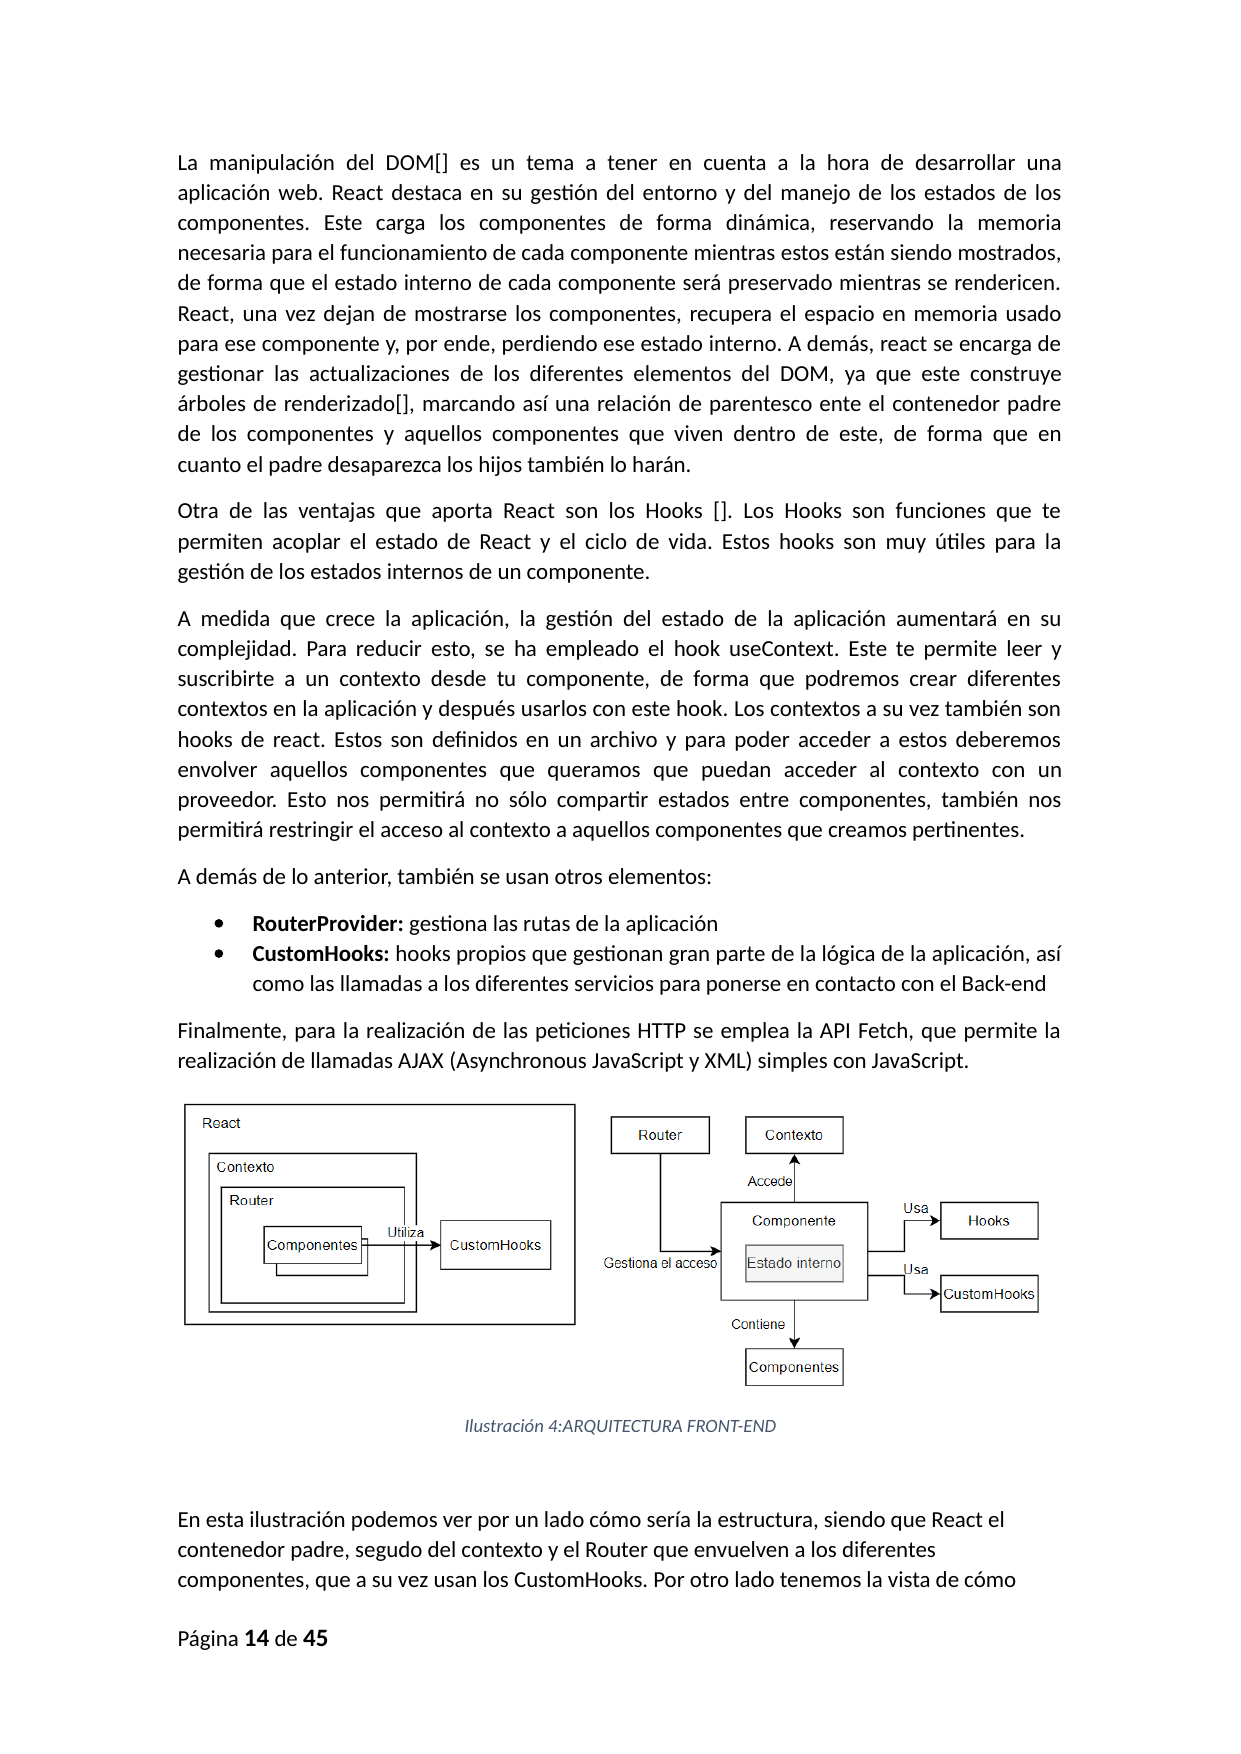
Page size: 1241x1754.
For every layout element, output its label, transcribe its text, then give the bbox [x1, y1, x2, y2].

list CustomHooks: hooks propios que gestionan gran parte de la lógica de la aplicación, así como las llamadas a los diferentes servicios para ponerse en contacto con el Back-end [215, 939, 1063, 997]
text La manipulación del DOM[] es un tema a tener en cuenta a la hora de desarrollar una aplicación web. React destaca en su gestión del entorno y del manejo de los estados de los componentes. Este carga los componentes de forma dinámica, reservando la memoria necesaria para el funcionamiento de cada componente mientras estos están siendo mostrados, de forma que el estado interno de cada componente será preservado mientras se rendericen. React, una vez dejan de mostrarse los componentes, recupera el espacio en memoria usado para ese componente y, por ende, perdiendo ese estado interno. A demás, react se encarga de gestionar las actualizaciones de los diferentes elementos del DOM, ya que este construye árboles de renderizado[], marcando así una relación de parentesco ente el contenedor padre de los componentes y aquellos componentes que viven dentro de este, de forma que en cuanto el padre desaparezca los hijos también lo harán. [177, 148, 1063, 478]
text Finalmente, para la realización de las peticiones HTTP se emplea la API Fetch, que permite la realización de llamadas AJAX (Asynchronous JavaScript y XML) simples con JavaScript. [177, 1016, 1063, 1074]
list RouterProvider: gestiona las rutas de la aplicación [215, 909, 1063, 937]
text A medida que crece la aplicación, la gestión del estado de la aplicación aumentará en su complejidad. Para reducir esto, se ha empleado el hook useContext. Este te permite leer y suscribirte a un contexto desde tu componente, de forma que podremos crear diferentes contextos en la aplicación y después usarlos con este hook. Los contextos a su vez también son hooks de react. Estos son definidos en un archivo y para poder acceder a estos deberemos envolver aquellos componentes que queramos que puedan acceder al contexto con un proveedor. Esto nos permitirá no sólo compartir estados entre componentes, también nos permitirá restringir el acceso al contexto a aquellos componentes que creamos pertinentes. [177, 604, 1063, 843]
text Ilustración 4:ARQUITECTURA FRONT-END [177, 1414, 1063, 1437]
picture [177, 1093, 1063, 1396]
text A demás de lo anterior, también se usan otros elementos: [177, 862, 1063, 890]
text Otra de las ventajas que aporta React son los Hooks []. Los Hooks son funciones que te permiten acoplar el estado de React y el ciclo de vida. Estos hooks son muy útiles para la gestión de los estados internos de un componente. [177, 497, 1063, 585]
